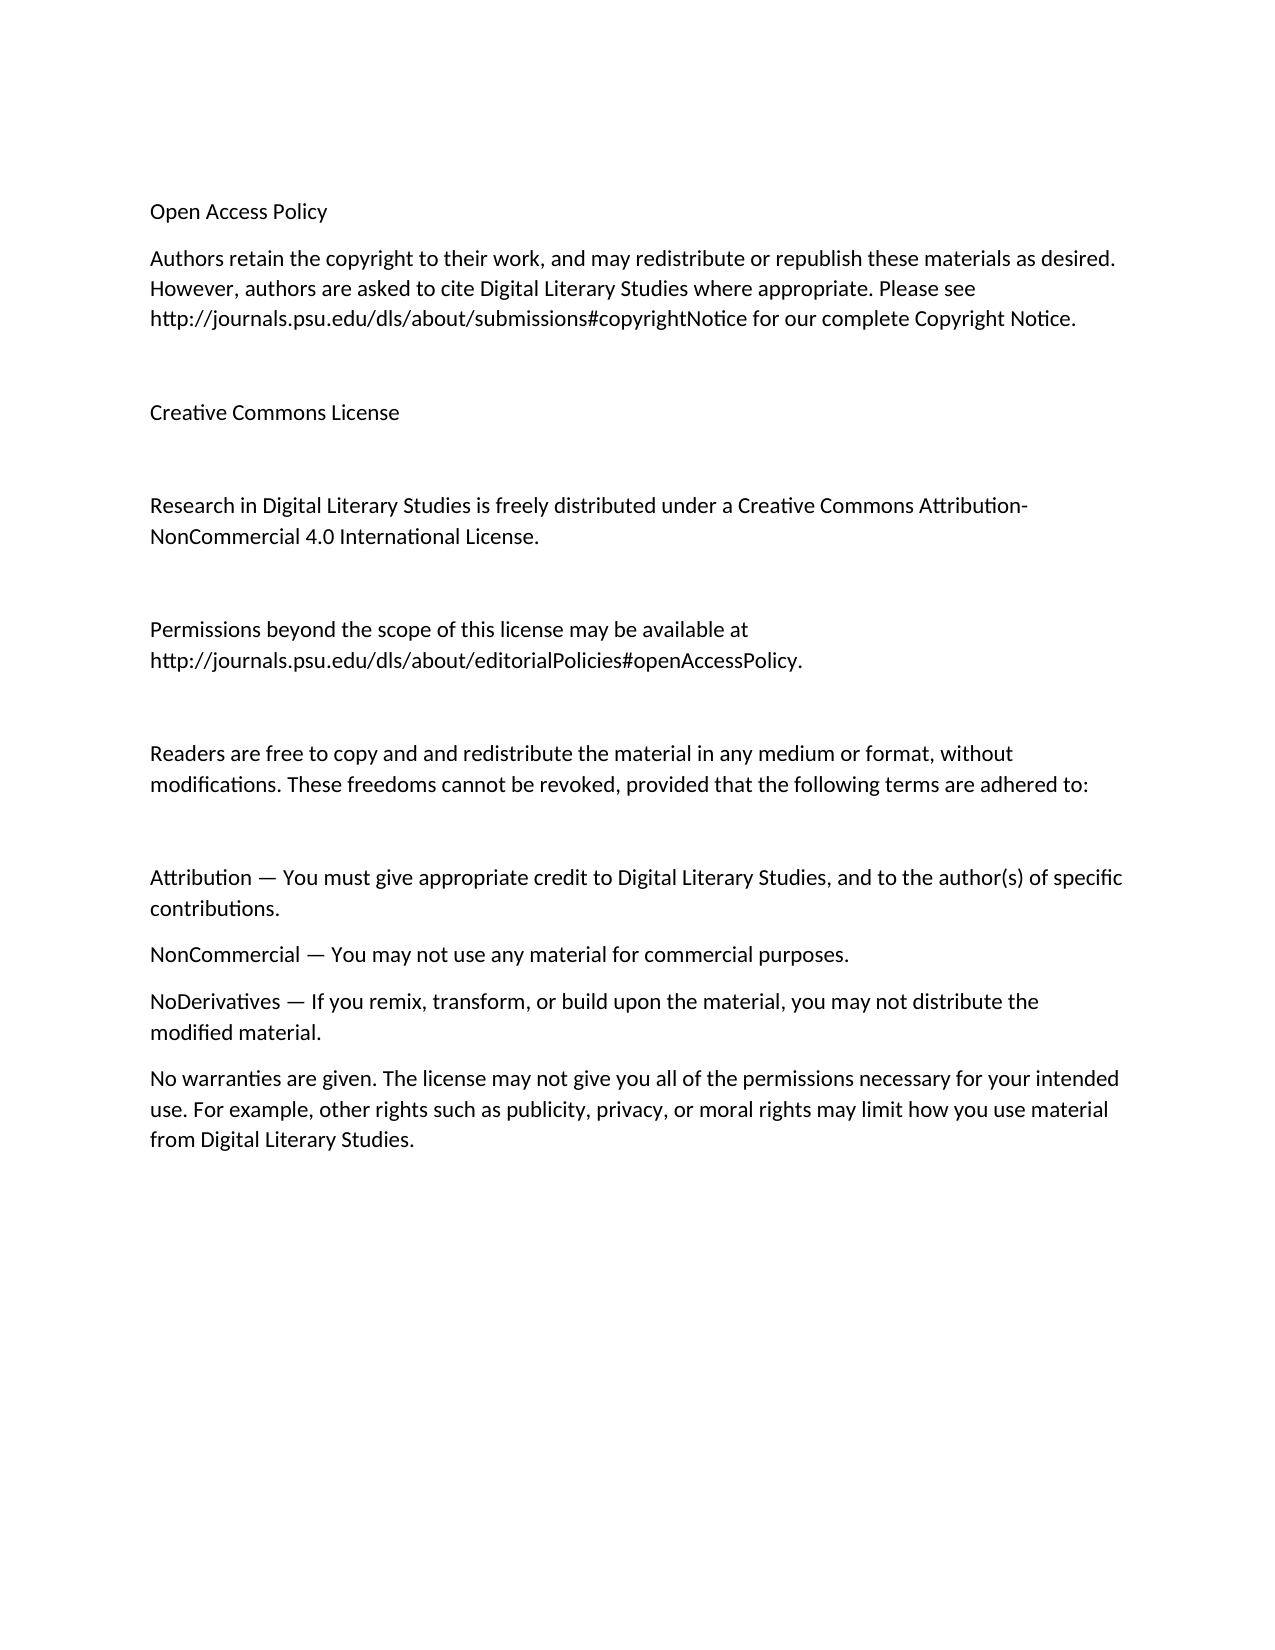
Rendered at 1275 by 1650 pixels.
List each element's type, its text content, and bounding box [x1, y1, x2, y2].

text Open Access Policy [150, 197, 1125, 225]
text Permissions beyond the scope of this license may be available at http://journals.psu.edu/dls/about/editorialPolicies#openAccessPolicy. [150, 616, 1125, 674]
text NoDerivatives — If you remix, transform, or build upon the material, you may not distribute the modified material. [150, 987, 1125, 1046]
text No warranties are given. The license may not give you all of the permissions necessary for your intended use. For example, other rights such as publicity, privacy, or moral rights may limit how you use material from Digital Literary Studies. [150, 1064, 1125, 1153]
text Creative Commons License [150, 398, 1125, 426]
text Readers are free to copy and and redistribute the material in any medium or format, without modifications. These freedoms cannot be revoked, provided that the following terms are adhered to: [150, 739, 1125, 798]
text Research in Digital Literary Studies is freely distributed under a Creative Commons Attribution-NonCommercial 4.0 International License. [150, 492, 1125, 550]
text NonCommercial — You may not use any material for commercial purposes. [150, 941, 1125, 969]
text Authors retain the copyright to their work, and may redistribute or republish these materials as desired. However, authors are asked to cite Digital Literary Studies where appropriate. Please see http://journals.psu.edu/dls/about/submissions#copyrightNotice for our complete Copyright Notice. [150, 244, 1125, 332]
text Attribution — You must give appropriate credit to Digital Literary Studies, and to the author(s) of specific contributions. [150, 863, 1125, 922]
